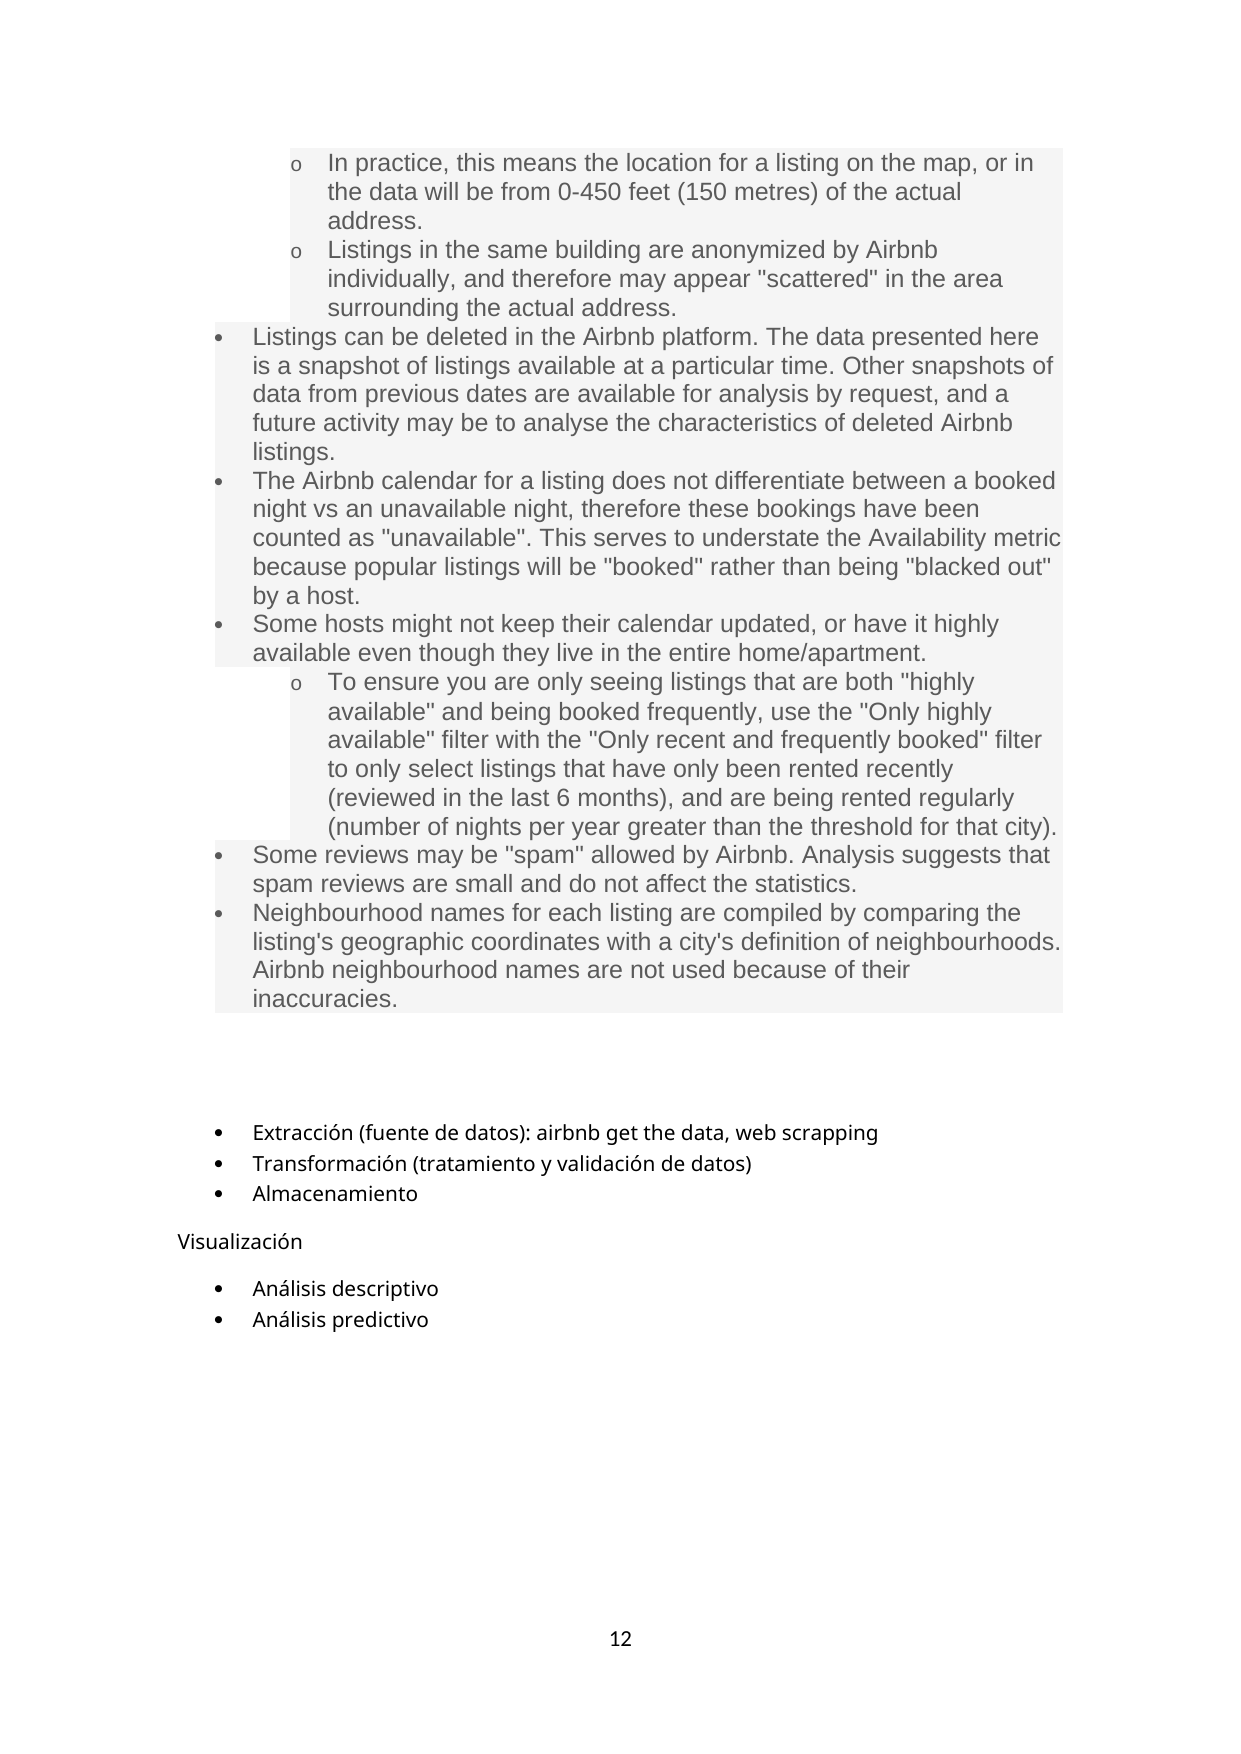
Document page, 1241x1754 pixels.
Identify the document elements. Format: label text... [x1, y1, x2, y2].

list Some hosts might not keep their calendar updated, or have it highly available even though they live in the entire home/apartment. [215, 609, 1063, 667]
list Some reviews may be "spam" allowed by Airbnb. Analysis suggests that spam reviews are small and do not affect the statistics. [215, 840, 1063, 898]
list In practice, this means the location for a listing on the map, or in the data will be from 0-450 feet (150 metres) of the actual address. [290, 148, 1063, 235]
list Extracción (fuente de datos): airbnb get the data, web scrapping [215, 1118, 1063, 1147]
list Listings in the same building are anonymized by Airbnb individually, and therefore may appear "scattered" in the area surrounding the actual address. [290, 235, 1063, 322]
list The Airbnb calendar for a listing does not differentiate between a booked night vs an unavailable night, therefore these bookings have been counted as "unavailable". This serves to understate the Availability metric because popular listings will be "booked" rather than being "blacked out" by a host. [215, 466, 1063, 609]
list Análisis predictivo [215, 1305, 1063, 1333]
list To ensure you are only seeing listings that are both "highly available" and being booked frequently, use the "Only highly available" filter with the "Only recent and frequently booked" filter to only select listings that have only been rented recently (reviewed in the last 6 months), and are being rented regularly (number of nights per year greater than the threshold for that city). [290, 667, 1063, 840]
list Transformación (tratamiento y validación de datos) [215, 1149, 1063, 1177]
list Listings can be deleted in the Airbnb platform. The data presented here is a snapshot of listings available at a particular time. Other snapshots of data from previous dates are available for analysis by request, and a future activity may be to analyse the characteristics of deleted Airbnb listings. [215, 322, 1063, 466]
list Almacenamiento [215, 1179, 1063, 1208]
text Visualización [177, 1227, 1063, 1255]
list Análisis descriptivo [215, 1274, 1063, 1302]
list Neighbourhood names for each listing are compiled by comparing the listing's geographic coordinates with a city's definition of neighbourhoods. Airbnb neighbourhood names are not used because of their inaccuracies. [215, 898, 1063, 1013]
